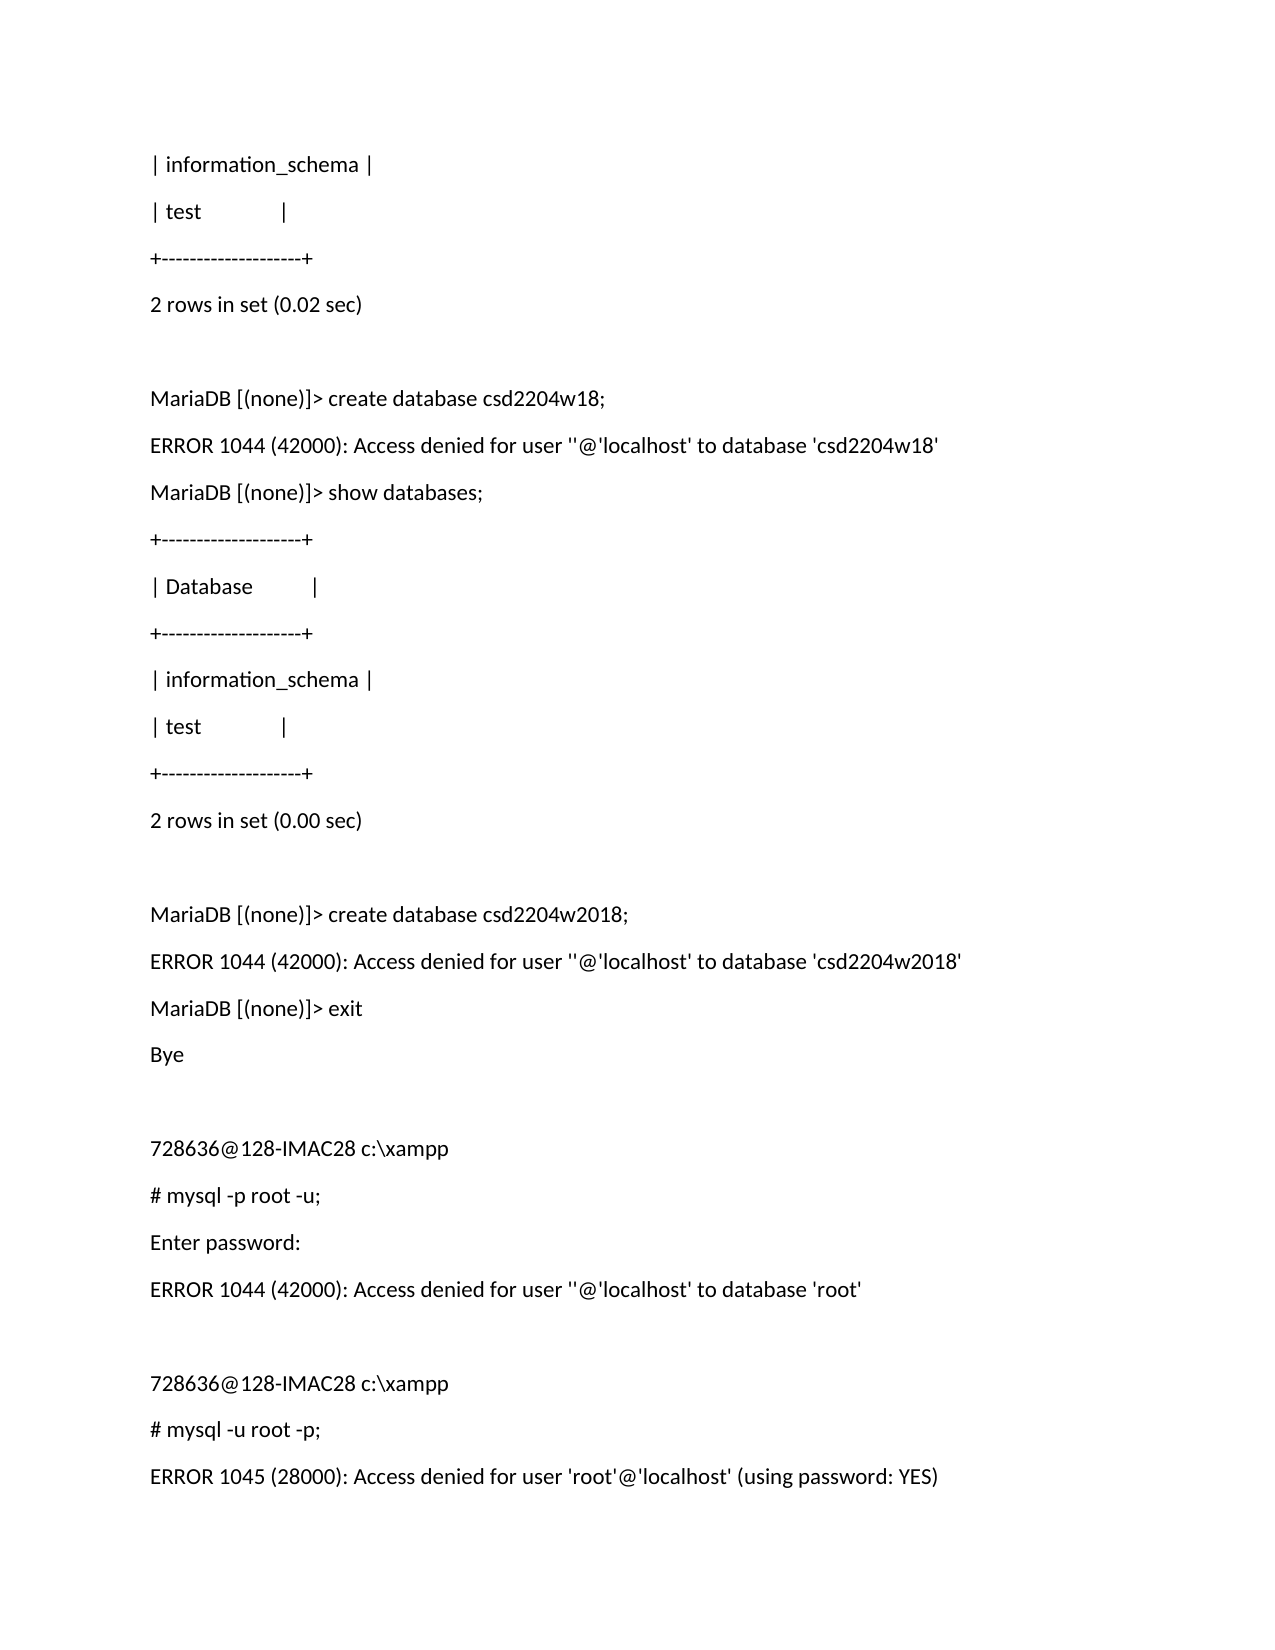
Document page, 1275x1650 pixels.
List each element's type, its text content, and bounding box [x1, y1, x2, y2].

text ERROR 1044 (42000): Access denied for user ''@'localhost' to database 'csd2204w18' [150, 431, 1125, 459]
text | test | [150, 712, 1125, 741]
text # mysql -p root -u; [150, 1181, 1125, 1209]
text MariaDB [(none)]> exit [150, 994, 1125, 1022]
text 2 rows in set (0.02 sec) [150, 291, 1125, 319]
text # mysql -u root -p; [150, 1416, 1125, 1444]
text | information_schema | [150, 666, 1125, 694]
text MariaDB [(none)]> create database csd2204w18; [150, 384, 1125, 412]
text MariaDB [(none)]> create database csd2204w2018; [150, 900, 1125, 928]
text | information_schema | [150, 150, 1125, 178]
text 728636@128-IMAC28 c:\xampp [150, 1134, 1125, 1162]
text +--------------------+ [150, 244, 1125, 272]
text Enter password: [150, 1228, 1125, 1256]
text ERROR 1045 (28000): Access denied for user 'root'@'localhost' (using password: YES) [150, 1462, 1125, 1491]
text ERROR 1044 (42000): Access denied for user ''@'localhost' to database 'csd2204w2018' [150, 947, 1125, 975]
text +--------------------+ [150, 619, 1125, 647]
text +--------------------+ [150, 759, 1125, 787]
text Bye [150, 1041, 1125, 1069]
text MariaDB [(none)]> show databases; [150, 478, 1125, 506]
text | test | [150, 197, 1125, 225]
text 2 rows in set (0.00 sec) [150, 806, 1125, 834]
text 728636@128-IMAC28 c:\xampp [150, 1369, 1125, 1397]
text ERROR 1044 (42000): Access denied for user ''@'localhost' to database 'root' [150, 1275, 1125, 1303]
text +--------------------+ [150, 525, 1125, 553]
text | Database | [150, 572, 1125, 600]
